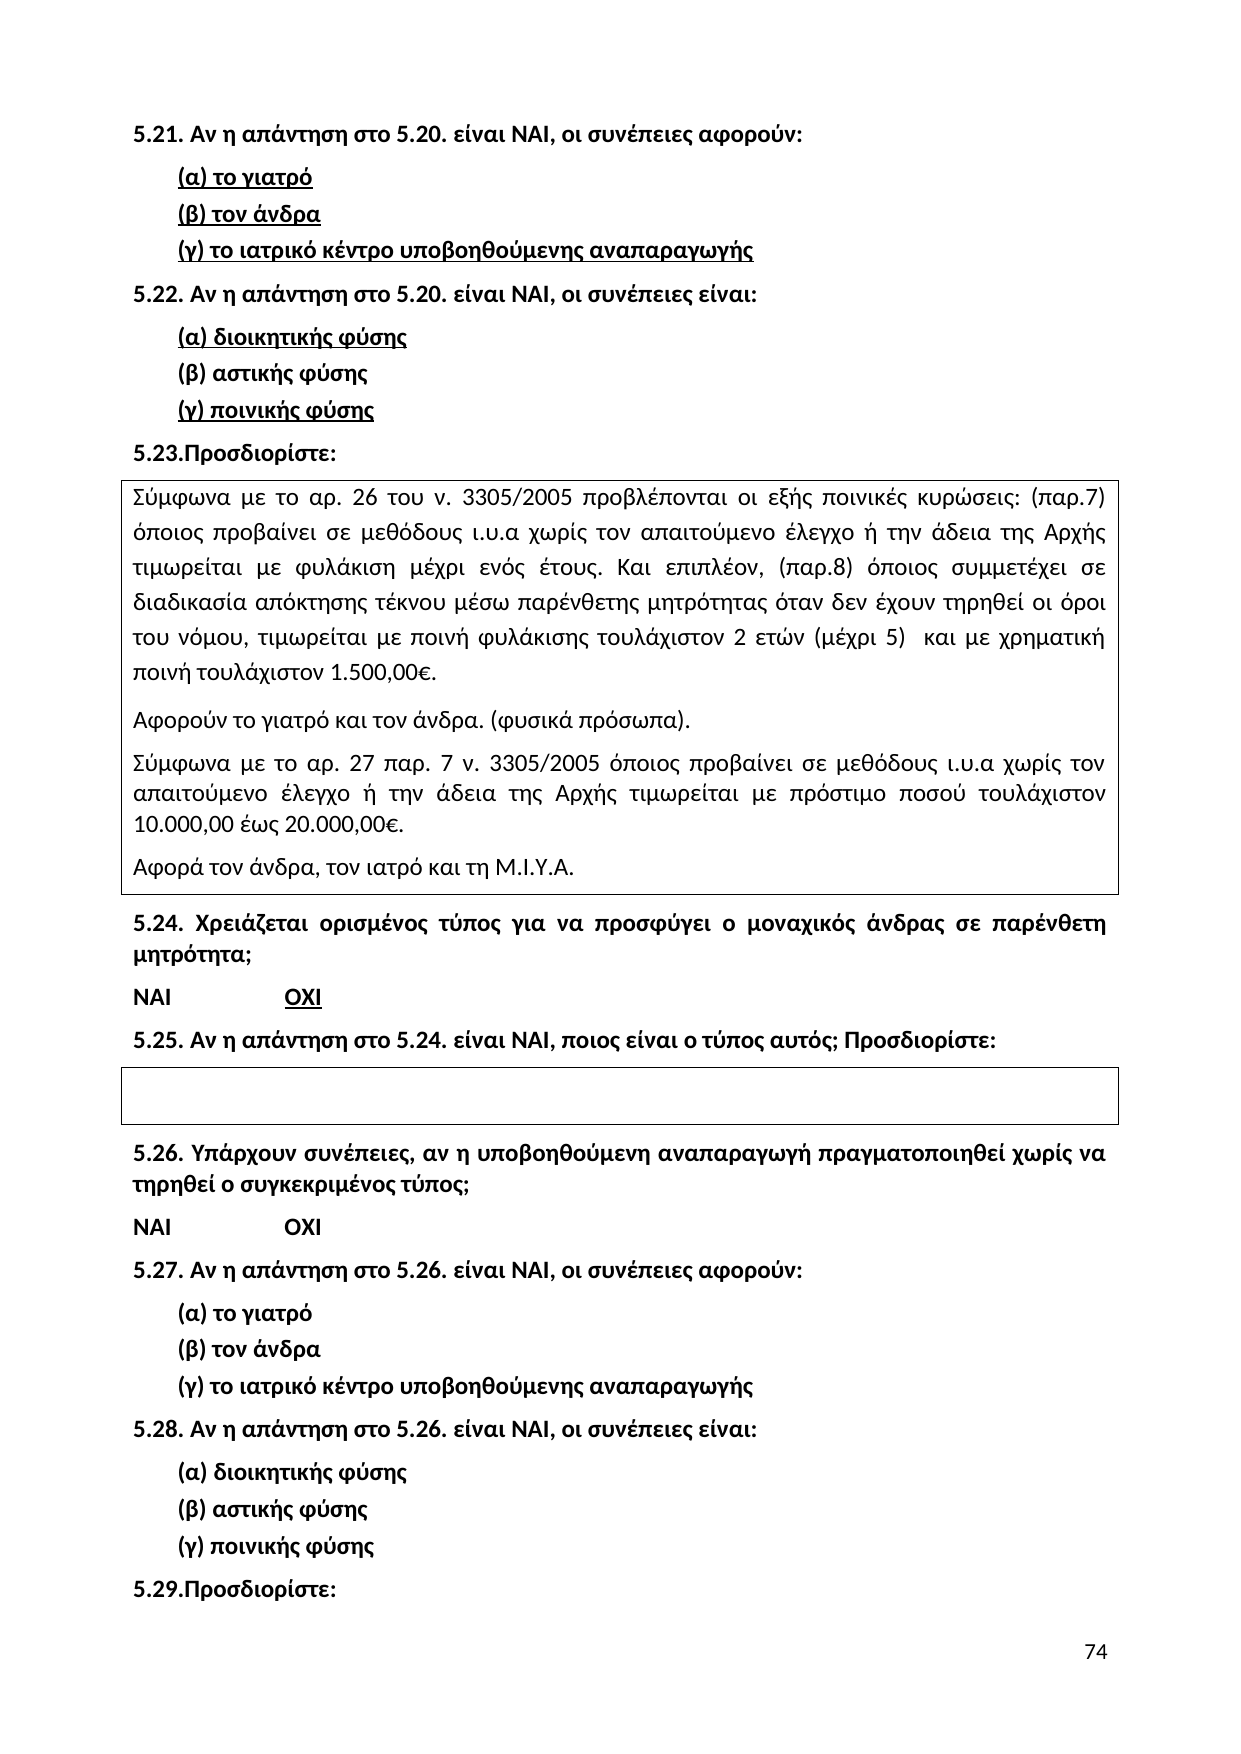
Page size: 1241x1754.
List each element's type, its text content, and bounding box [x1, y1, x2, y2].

text 5.25. Αν η απάντηση στο 5.24. είναι ΝΑΙ, ποιος είναι ο τύπος αυτός; Προσδιορίστε: [133, 1024, 1107, 1054]
text (γ) ποινικής φύσης [177, 1530, 1107, 1560]
table_header Σύμφωνα με το αρ. 26 του ν. 3305/2005 προβλέπονται οι εξής ποινικές κυρώσεις: (παρ.7) όποιος προβαίνει σε μεθόδους ι.υ.α χωρίς τον απαιτούμενο έλεγχο ή την άδεια της Αρχής τιμωρείται με φυλάκιση μέχρι ενός έτους. Και επιπλέον, (παρ.8) όποιος συμμετέχει σε διαδικασία απόκτησης τέκνου μέσω παρένθετης μητρότητας όταν δεν έχουν τηρηθεί οι όροι του νόμου, τιμωρείται με ποινή φυλάκισης τουλάχιστον 2 ετών (μέχρι 5) και με χρηματική ποινή τουλάχιστον 1.500,00€. Αφορούν το γιατρό και τον άνδρα. (φυσικά πρόσωπα). Σύμφωνα με το αρ. 27 παρ. 7 ν. 3305/2005 όποιος προβαίνει σε μεθόδους ι.υ.α χωρίς τον απαιτούμενο έλεγχο ή την άδεια της Αρχής τιμωρείται με πρόστιμο ποσού τουλάχιστον 10.000,00 έως 20.000,00€. Αφορά τον άνδρα, τον ιατρό και τη Μ.Ι.Υ.Α. [122, 481, 1118, 894]
text (β) τον άνδρα [177, 198, 1107, 228]
text (β) αστικής φύσης [177, 357, 1107, 388]
text (α) το γιατρό [177, 161, 1107, 192]
text 5.29.Προσδιορίστε: [133, 1573, 1107, 1603]
text (β) αστικής φύσης [177, 1493, 1107, 1524]
text 5.23.Προσδιορίστε: [133, 437, 1107, 468]
text 5.24. Χρειάζεται ορισμένος τύπος για να προσφύγει ο μοναχικός άνδρας σε παρένθετη μητρότητα; [133, 907, 1107, 968]
text (β) τον άνδρα [177, 1333, 1107, 1364]
text (α) διοικητικής φύσης [177, 321, 1107, 351]
table_header [122, 1068, 1118, 1124]
text ΝΑΙ ΟΧΙ [133, 1211, 1107, 1241]
text 5.22. Αν η απάντηση στο 5.20. είναι ΝΑΙ, οι συνέπειες είναι: [133, 278, 1107, 308]
text 5.28. Αν η απάντηση στο 5.26. είναι ΝΑΙ, οι συνέπειες είναι: [133, 1413, 1107, 1444]
text (α) το γιατρό [177, 1297, 1107, 1327]
text (α) διοικητικής φύσης [177, 1456, 1107, 1487]
text (γ) το ιατρικό κέντρο υποβοηθούμενης αναπαραγωγής [177, 1370, 1107, 1401]
text 5.26. Υπάρχουν συνέπειες, αν η υποβοηθούμενη αναπαραγωγή πραγματοποιηθεί χωρίς να τηρηθεί ο συγκεκριμένος τύπος; [133, 1137, 1107, 1198]
text ΝΑΙ ΟΧΙ [133, 981, 1107, 1012]
text (γ) το ιατρικό κέντρο υποβοηθούμενης αναπαραγωγής [177, 235, 1107, 265]
text (γ) ποινικής φύσης [177, 394, 1107, 425]
text 5.27. Αν η απάντηση στο 5.26. είναι ΝΑΙ, οι συνέπειες αφορούν: [133, 1254, 1107, 1284]
text 5.21. Αν η απάντηση στο 5.20. είναι ΝΑΙ, οι συνέπειες αφορούν: [133, 118, 1107, 149]
